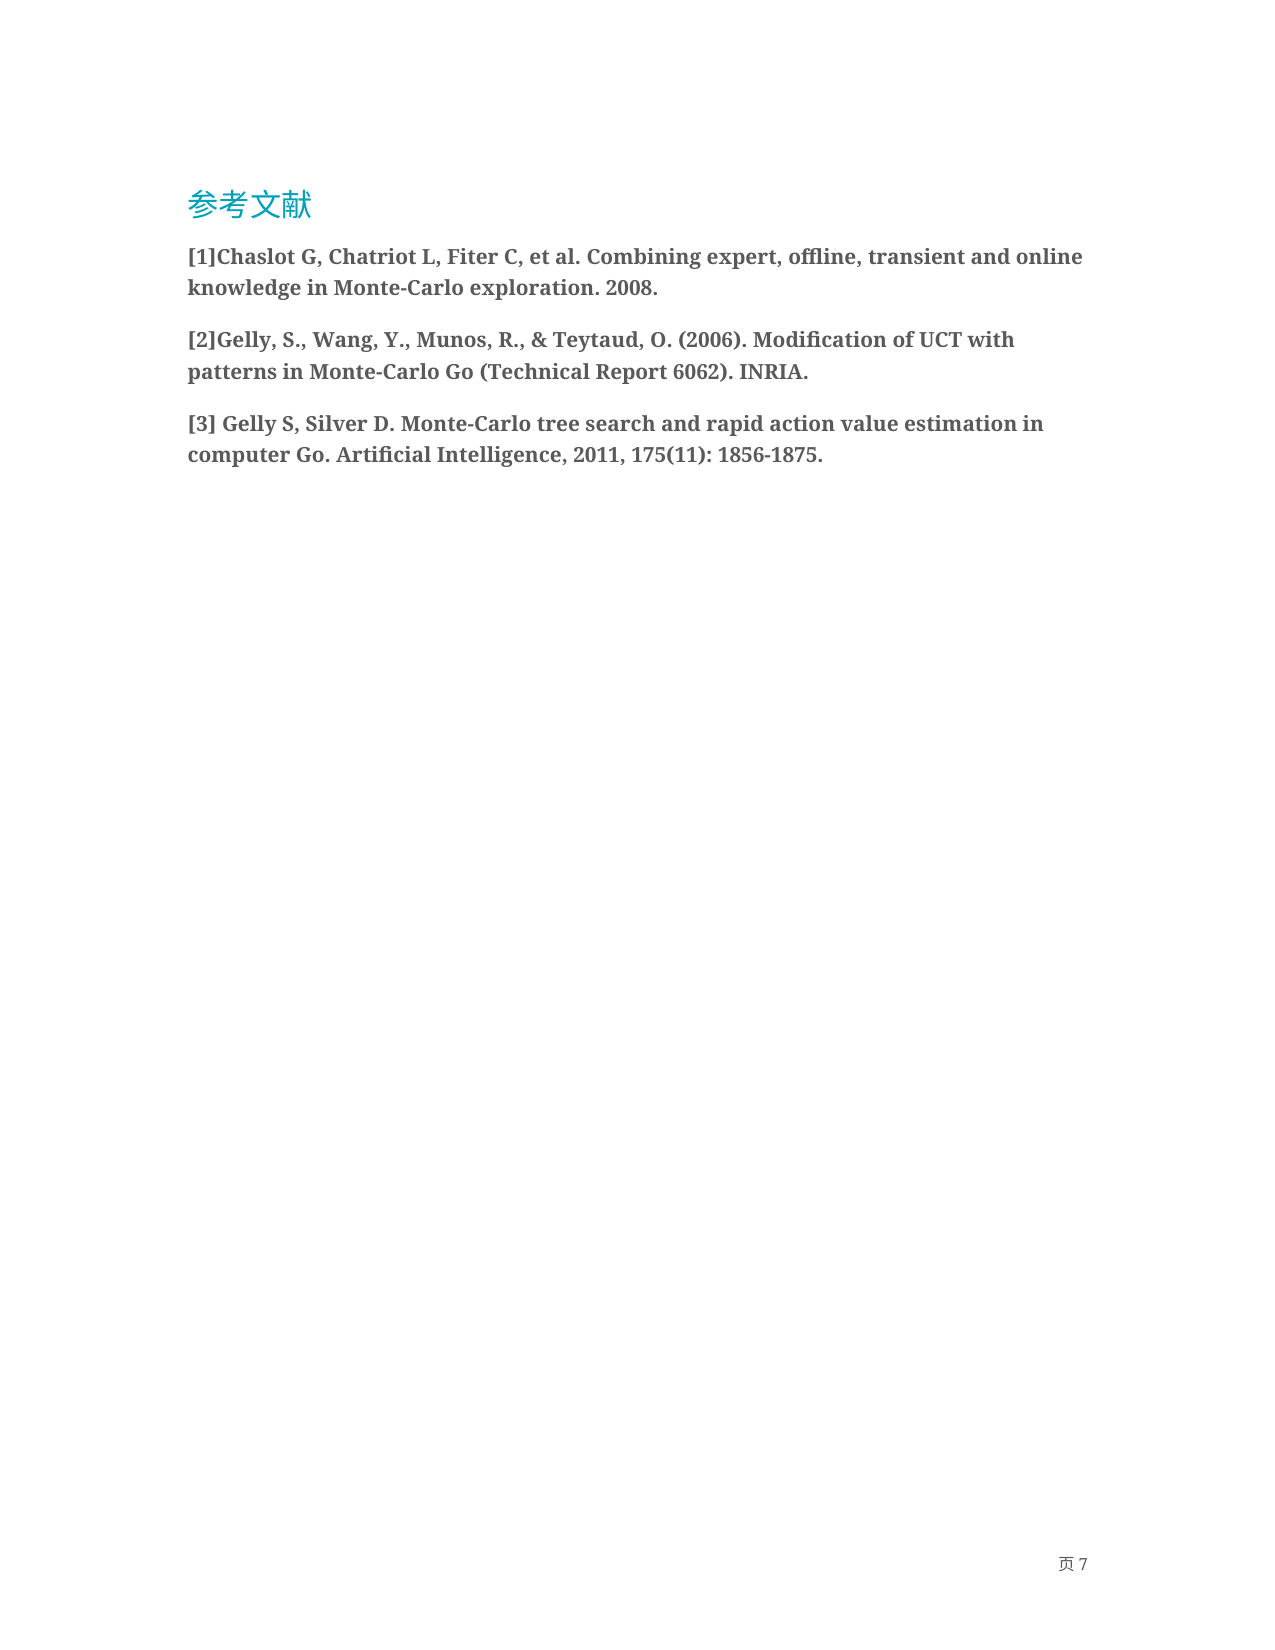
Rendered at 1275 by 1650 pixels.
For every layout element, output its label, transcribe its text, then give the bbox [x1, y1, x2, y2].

subtitle 参考文献 [187, 180, 1087, 225]
text [1]Chaslot G, Chatriot L, Fiter C, et al. Combining expert, offline, transient and online knowledge in Monte-Carlo exploration. 2008. [187, 242, 1087, 302]
text [2]Gelly, S., Wang, Y., Munos, R., & Teytaud, O. (2006). Modification of UCT with patterns in Monte-Carlo Go (Technical Report 6062). INRIA. [187, 326, 1087, 385]
text [3] Gelly S, Silver D. Monte-Carlo tree search and rapid action value estimation in computer Go. Artificial Intelligence, 2011, 175(11): 1856-1875. [187, 409, 1087, 468]
